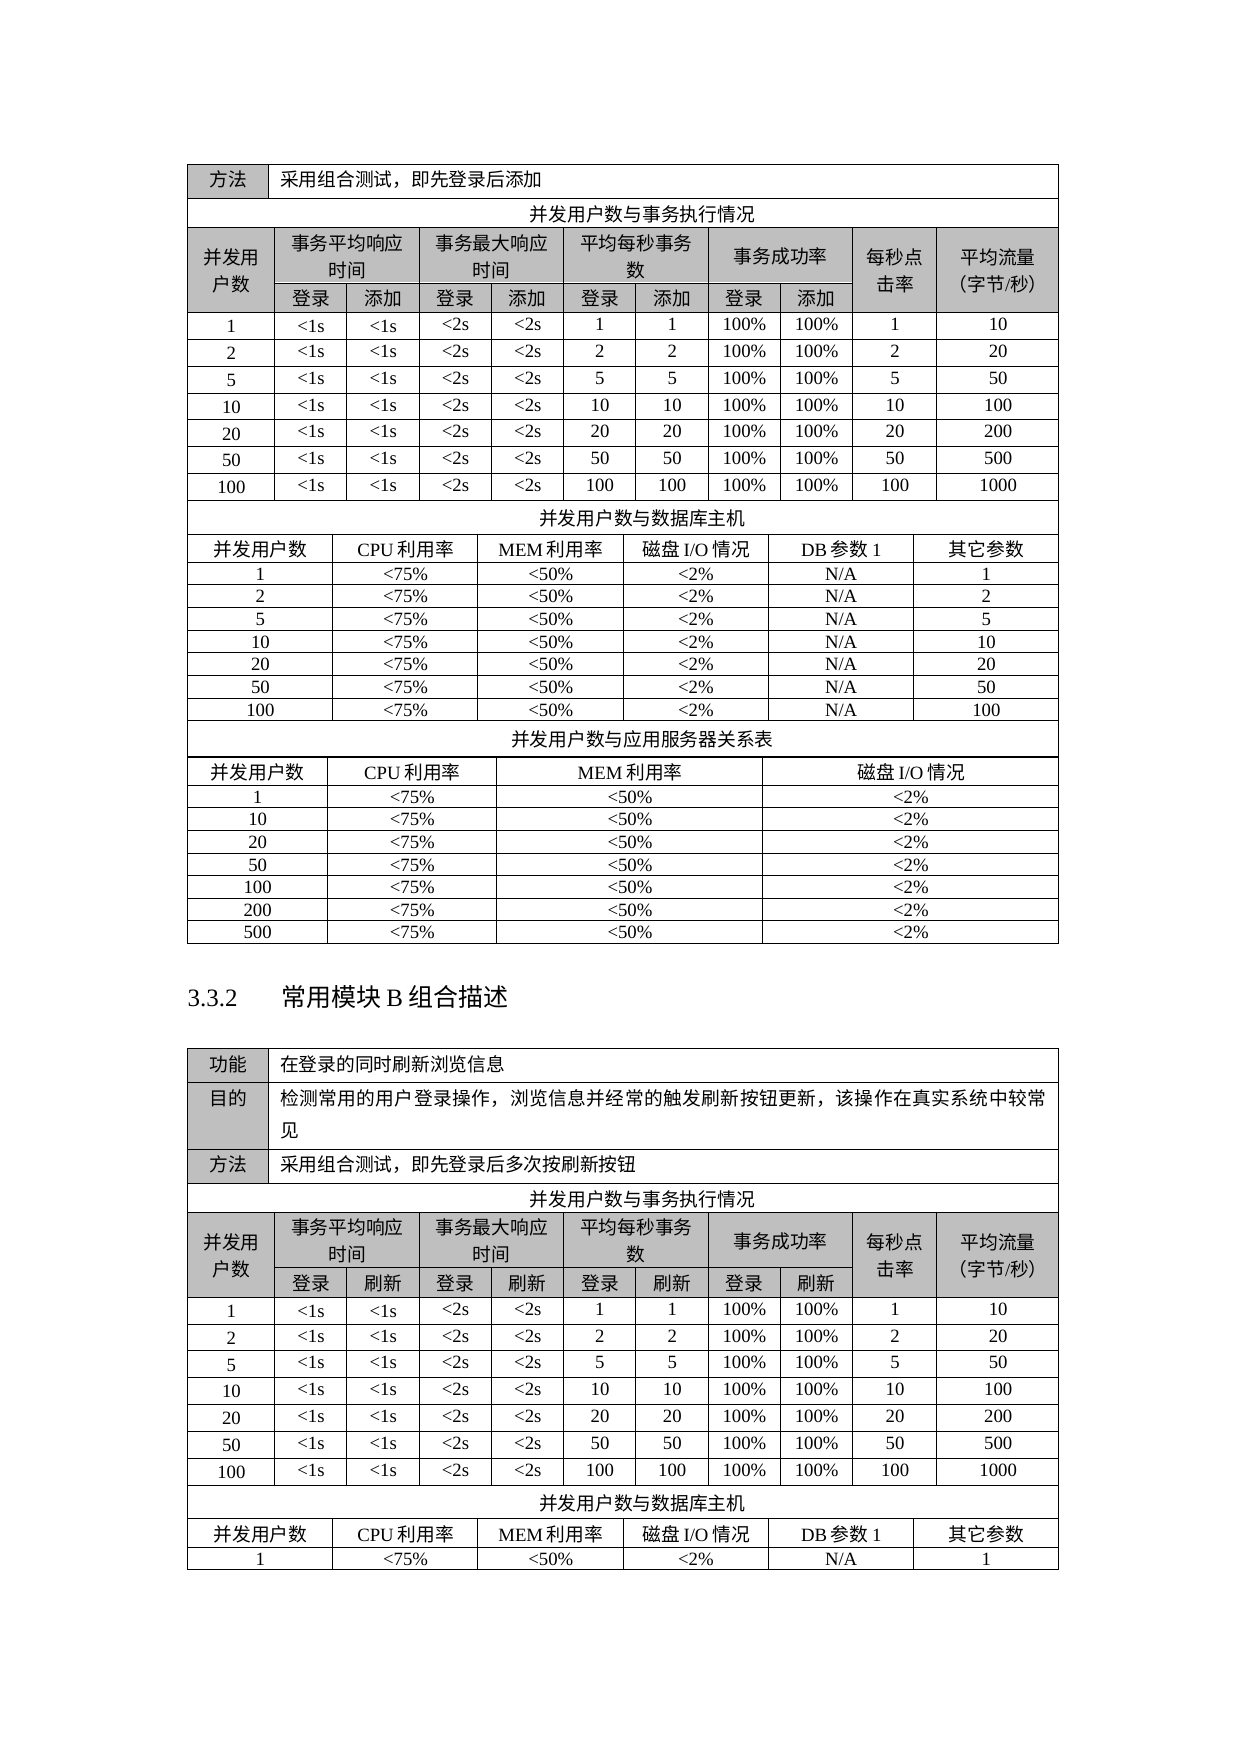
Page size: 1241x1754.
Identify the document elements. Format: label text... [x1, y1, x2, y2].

table_cell 1 [853, 1298, 936, 1323]
table_cell <1s [275, 1378, 346, 1404]
table_cell 方法 [188, 1150, 268, 1183]
table_cell 平均每秒事务数 [564, 228, 708, 282]
table_cell 100% [781, 1459, 852, 1485]
table_cell 登录 [420, 1268, 491, 1297]
table_cell <1s [347, 1405, 419, 1431]
table_cell 5 [564, 367, 635, 392]
table_cell <50% [497, 831, 762, 852]
table_cell <1s [347, 1432, 419, 1458]
table_cell 事务平均响应时间 [275, 228, 419, 282]
table_cell <2s [420, 1432, 491, 1458]
table_cell <2s [420, 1351, 491, 1377]
table_cell 2 [636, 340, 708, 366]
table_cell 10 [937, 313, 1058, 339]
table_cell 2 [853, 340, 936, 366]
table_cell <2s [492, 340, 563, 366]
table_cell 添加 [781, 284, 852, 312]
table_cell <2s [492, 1405, 563, 1431]
table_cell <2s [492, 367, 563, 392]
table_cell 事务平均响应时间 [275, 1213, 419, 1267]
table_cell 100 [636, 1459, 708, 1485]
table_cell 10 [188, 631, 332, 652]
table_cell <2s [420, 420, 491, 446]
table_cell 100% [709, 1325, 780, 1350]
table_cell <2% [624, 608, 768, 629]
table_cell 100% [781, 474, 852, 500]
table_cell 目的 [188, 1083, 268, 1149]
table_cell 10 [188, 1378, 274, 1404]
table_cell <1s [347, 447, 419, 473]
table_cell <1s [275, 420, 346, 446]
table_cell <1s [347, 367, 419, 392]
table_cell 100 [937, 1378, 1058, 1404]
table_cell 100% [709, 420, 780, 446]
table_cell <2s [420, 313, 491, 339]
table_cell 100% [781, 1351, 852, 1377]
table_cell 100% [781, 1378, 852, 1404]
table_cell 1 [636, 313, 708, 339]
table_cell 5 [188, 367, 274, 392]
table_cell 20 [188, 420, 274, 446]
table_cell 100% [709, 447, 780, 473]
table_cell 50 [853, 447, 936, 473]
table_cell 登录 [275, 1268, 346, 1297]
table_cell N/A [769, 676, 913, 697]
table_cell 100 [636, 474, 708, 500]
table_cell <1s [275, 394, 346, 419]
table_cell N/A [769, 631, 913, 652]
table_cell 20 [937, 1325, 1058, 1350]
table_cell 100 [188, 876, 327, 898]
table_cell MEM利用率 [497, 758, 762, 785]
table_cell <2s [492, 394, 563, 419]
table_cell 50 [636, 447, 708, 473]
table_cell 事务成功率 [709, 1213, 852, 1267]
table_header 功能 [188, 1049, 268, 1082]
table_cell 100% [781, 340, 852, 366]
table_cell <1s [347, 1351, 419, 1377]
table_cell 50 [188, 854, 327, 875]
table_cell <1s [275, 474, 346, 500]
table_cell <2s [420, 1459, 491, 1485]
table_cell 磁盘I/O情况 [624, 535, 768, 562]
table_cell 200 [188, 899, 327, 920]
table_cell <2% [763, 786, 1058, 807]
table_cell <50% [478, 676, 623, 697]
table_cell <1s [347, 313, 419, 339]
table_cell 100 [914, 699, 1058, 720]
table_cell 20 [636, 420, 708, 446]
table_cell 50 [937, 367, 1058, 392]
table_cell <2% [763, 899, 1058, 920]
table_cell 并发用户数 [188, 1213, 274, 1297]
table_cell 采用组合测试，即先登录后添加 [269, 165, 1058, 198]
table_cell 20 [564, 420, 635, 446]
table_cell N/A [769, 563, 913, 584]
table_cell 200 [937, 420, 1058, 446]
table_cell N/A [769, 699, 913, 720]
table_cell 100% [781, 447, 852, 473]
table_cell 100% [781, 1405, 852, 1431]
table_cell <50% [478, 699, 623, 720]
table_cell <1s [275, 367, 346, 392]
table_cell 添加 [492, 284, 563, 312]
table_cell MEM利用率 [478, 535, 623, 562]
table_cell <75% [333, 585, 477, 607]
table_cell 其它参数 [914, 535, 1058, 562]
table_cell 20 [188, 831, 327, 852]
table_cell 并发用户数 [188, 758, 327, 785]
table_cell <75% [333, 608, 477, 629]
table_cell <1s [275, 313, 346, 339]
table_cell 100% [709, 394, 780, 419]
table_cell 每秒点击率 [853, 228, 936, 312]
table_cell 50 [188, 676, 332, 697]
table_cell <75% [333, 699, 477, 720]
table_cell 5 [636, 367, 708, 392]
table_cell 100% [781, 313, 852, 339]
table_cell <2% [624, 585, 768, 607]
table_cell 10 [853, 1378, 936, 1404]
table_cell <2s [420, 367, 491, 392]
table_cell 10 [636, 1378, 708, 1404]
table_cell 事务成功率 [709, 228, 852, 282]
table_cell <1s [275, 1298, 346, 1323]
table_cell 1 [188, 1548, 332, 1569]
table_cell CPU利用率 [333, 1519, 477, 1547]
table_cell 5 [853, 1351, 936, 1377]
table_cell <75% [328, 854, 496, 875]
table_cell <2s [492, 1298, 563, 1323]
table_cell 2 [564, 1325, 635, 1350]
table_cell <2s [420, 1378, 491, 1404]
table_cell 100% [781, 1325, 852, 1350]
table_cell 1 [188, 563, 332, 584]
table_cell N/A [769, 653, 913, 675]
table_cell <75% [333, 563, 477, 584]
table_cell <1s [275, 1432, 346, 1458]
table_cell 100% [709, 1405, 780, 1431]
table_cell 5 [853, 367, 936, 392]
table_cell 并发用户数 [188, 1519, 332, 1547]
table_cell 每秒点击率 [853, 1213, 936, 1297]
table_cell 100 [937, 394, 1058, 419]
table_cell <75% [333, 676, 477, 697]
table_cell 登录 [709, 284, 780, 312]
table_cell 添加 [636, 284, 708, 312]
table_cell 100 [564, 474, 635, 500]
table_cell <2% [624, 1548, 768, 1569]
table_cell <1s [347, 474, 419, 500]
table_cell 100% [709, 1459, 780, 1485]
table_cell 刷新 [347, 1268, 419, 1297]
table_cell 2 [188, 585, 332, 607]
table_cell 50 [564, 1432, 635, 1458]
table_cell <1s [275, 340, 346, 366]
table_cell <2% [763, 831, 1058, 852]
table_cell <2s [492, 1325, 563, 1350]
table_cell 5 [564, 1351, 635, 1377]
table_cell 添加 [347, 284, 419, 312]
table_cell N/A [769, 608, 913, 629]
table_cell 50 [853, 1432, 936, 1458]
table_cell 登录 [564, 284, 635, 312]
table_cell <50% [478, 1548, 623, 1569]
table_cell 平均每秒事务数 [564, 1213, 708, 1267]
table_cell <2% [624, 676, 768, 697]
table_cell <50% [478, 653, 623, 675]
table_cell <2s [420, 474, 491, 500]
table_cell <1s [347, 394, 419, 419]
table_cell 10 [188, 394, 274, 419]
table_cell 100% [709, 1351, 780, 1377]
table_cell <2% [624, 631, 768, 652]
table_cell <2s [492, 1351, 563, 1377]
table_cell <50% [497, 876, 762, 898]
table_cell <2s [420, 394, 491, 419]
table_cell <2% [763, 854, 1058, 875]
table_cell 20 [188, 1405, 274, 1431]
table_cell N/A [769, 585, 913, 607]
table_cell 10 [564, 394, 635, 419]
table_cell 20 [914, 653, 1058, 675]
table_cell <1s [275, 447, 346, 473]
table_cell <2s [420, 1325, 491, 1350]
table_cell <1s [347, 340, 419, 366]
table_cell <2% [763, 876, 1058, 898]
table_cell 1 [914, 1548, 1058, 1569]
table_cell CPU利用率 [328, 758, 496, 785]
table_cell 100% [781, 394, 852, 419]
table_cell <50% [478, 563, 623, 584]
table_cell 100 [564, 1459, 635, 1485]
table_cell 并发用户数与数据库主机 [188, 1486, 1058, 1518]
table_cell 2 [636, 1325, 708, 1350]
table_cell 10 [914, 631, 1058, 652]
table_cell 1 [188, 1298, 274, 1323]
table_cell 20 [853, 1405, 936, 1431]
table_cell 5 [188, 608, 332, 629]
table_cell 50 [914, 676, 1058, 697]
table_cell <1s [347, 1298, 419, 1323]
table_cell <50% [478, 631, 623, 652]
table_cell <1s [275, 1325, 346, 1350]
table_cell 50 [188, 1432, 274, 1458]
table_cell 平均流量（字节/秒） [937, 1213, 1058, 1297]
table_cell 50 [564, 447, 635, 473]
table_cell 2 [188, 340, 274, 366]
table_cell <1s [347, 1459, 419, 1485]
table_cell <75% [333, 631, 477, 652]
table_cell 20 [937, 340, 1058, 366]
table_cell 100 [853, 474, 936, 500]
table_cell 刷新 [492, 1268, 563, 1297]
table_cell 登录 [275, 284, 346, 312]
table_cell 100% [709, 1378, 780, 1404]
table_cell <2s [492, 1459, 563, 1485]
table_cell 500 [937, 1432, 1058, 1458]
table_cell <75% [328, 808, 496, 830]
table_cell <2s [492, 313, 563, 339]
table_cell <75% [328, 921, 496, 943]
table_cell <75% [333, 1548, 477, 1569]
table_cell 20 [853, 420, 936, 446]
table_cell 50 [188, 447, 274, 473]
table_cell <2s [420, 340, 491, 366]
table_cell 1 [853, 313, 936, 339]
table_cell <1s [347, 420, 419, 446]
table_cell <2s [492, 1378, 563, 1404]
table_cell 登录 [709, 1268, 780, 1297]
table_cell <50% [497, 921, 762, 943]
table_cell 刷新 [781, 1268, 852, 1297]
table_cell <2s [420, 447, 491, 473]
table_cell 检测常用的用户登录操作，浏览信息并经常的触发刷新按钮更新，该操作在真实系统中较常见 [269, 1083, 1058, 1149]
table_cell 2 [914, 585, 1058, 607]
table_cell 采用组合测试，即先登录后多次按刷新按钮 [269, 1150, 1058, 1183]
table_cell <2% [624, 563, 768, 584]
table_header 在登录的同时刷新浏览信息 [269, 1049, 1058, 1082]
table_cell 并发用户数与应用服务器关系表 [188, 721, 1058, 756]
table_cell <1s [275, 1405, 346, 1431]
table_cell 100 [188, 699, 332, 720]
table_cell 1 [914, 563, 1058, 584]
table_cell 100% [709, 313, 780, 339]
table_cell <50% [478, 585, 623, 607]
table_cell <1s [347, 1325, 419, 1350]
table_cell <2s [492, 447, 563, 473]
table_cell 并发用户数与事务执行情况 [188, 1184, 1058, 1212]
table_cell 10 [853, 394, 936, 419]
table_cell <2% [763, 921, 1058, 943]
table_cell 10 [188, 808, 327, 830]
table_cell <2% [624, 653, 768, 675]
table_cell 20 [564, 1405, 635, 1431]
table_cell <2s [492, 474, 563, 500]
table_cell 100 [188, 474, 274, 500]
table_cell 并发用户数与数据库主机 [188, 501, 1058, 533]
table_cell 50 [937, 1351, 1058, 1377]
table_cell 5 [914, 608, 1058, 629]
table_cell <1s [347, 1378, 419, 1404]
table_cell 20 [188, 653, 332, 675]
table_cell 1 [564, 313, 635, 339]
table_cell 平均流量（字节/秒） [937, 228, 1058, 312]
table_cell 100 [853, 1459, 936, 1485]
table_cell 2 [564, 340, 635, 366]
table_cell DB参数1 [769, 535, 913, 562]
table_cell 10 [937, 1298, 1058, 1323]
table_cell 并发用户数 [188, 535, 332, 562]
table_cell 200 [937, 1405, 1058, 1431]
table_cell <75% [333, 653, 477, 675]
table_cell 登录 [564, 1268, 635, 1297]
table_cell 磁盘I/O情况 [624, 1519, 768, 1547]
table_cell 1000 [937, 1459, 1058, 1485]
table_cell <75% [328, 899, 496, 920]
table_cell 100% [781, 1298, 852, 1323]
subtitle 常用模块B组合描述 [187, 978, 1053, 1014]
table_cell <50% [478, 608, 623, 629]
table_cell 20 [636, 1405, 708, 1431]
table_cell <50% [497, 808, 762, 830]
table_cell <2s [492, 1432, 563, 1458]
table_cell 登录 [420, 284, 491, 312]
table_cell 100 [188, 1459, 274, 1485]
table_cell 100% [781, 1432, 852, 1458]
table_cell <2s [420, 1405, 491, 1431]
table_cell 并发用户数 [188, 228, 274, 312]
table_cell <2s [492, 420, 563, 446]
table_cell 500 [188, 921, 327, 943]
table_cell 100% [709, 1432, 780, 1458]
table_cell 1 [564, 1298, 635, 1323]
table_cell <75% [328, 831, 496, 852]
table_cell 10 [564, 1378, 635, 1404]
table_cell 磁盘I/O情况 [763, 758, 1058, 785]
table_cell 10 [636, 394, 708, 419]
table_cell 并发用户数与事务执行情况 [188, 199, 1058, 227]
table_cell 1000 [937, 474, 1058, 500]
table_cell <1s [275, 1351, 346, 1377]
table_cell 100% [709, 367, 780, 392]
table_cell 5 [636, 1351, 708, 1377]
table_cell <2% [624, 699, 768, 720]
table_cell <1s [275, 1459, 346, 1485]
table_cell 1 [188, 313, 274, 339]
table_cell 其它参数 [914, 1519, 1058, 1547]
table_cell CPU利用率 [333, 535, 477, 562]
table_cell 5 [188, 1351, 274, 1377]
table_cell 事务最大响应时间 [420, 1213, 563, 1267]
table_cell 100% [709, 1298, 780, 1323]
table_cell 100% [781, 420, 852, 446]
table_cell N/A [769, 1548, 913, 1569]
table_cell <50% [497, 899, 762, 920]
table_cell MEM利用率 [478, 1519, 623, 1547]
table_cell 事务最大响应时间 [420, 228, 563, 282]
table_cell 100% [709, 474, 780, 500]
table_cell <50% [497, 854, 762, 875]
table_cell 500 [937, 447, 1058, 473]
table_cell 2 [853, 1325, 936, 1350]
table_cell 刷新 [636, 1268, 708, 1297]
table_cell 1 [188, 786, 327, 807]
table_cell <50% [497, 786, 762, 807]
table_cell <2% [763, 808, 1058, 830]
table_cell 100% [781, 367, 852, 392]
table_cell 100% [709, 340, 780, 366]
table_cell 方法 [188, 165, 268, 198]
table_cell <2s [420, 1298, 491, 1323]
table_cell <75% [328, 786, 496, 807]
table_cell <75% [328, 876, 496, 898]
table_cell 2 [188, 1325, 274, 1350]
table_cell 1 [636, 1298, 708, 1323]
table_cell DB参数1 [769, 1519, 913, 1547]
table_cell 50 [636, 1432, 708, 1458]
